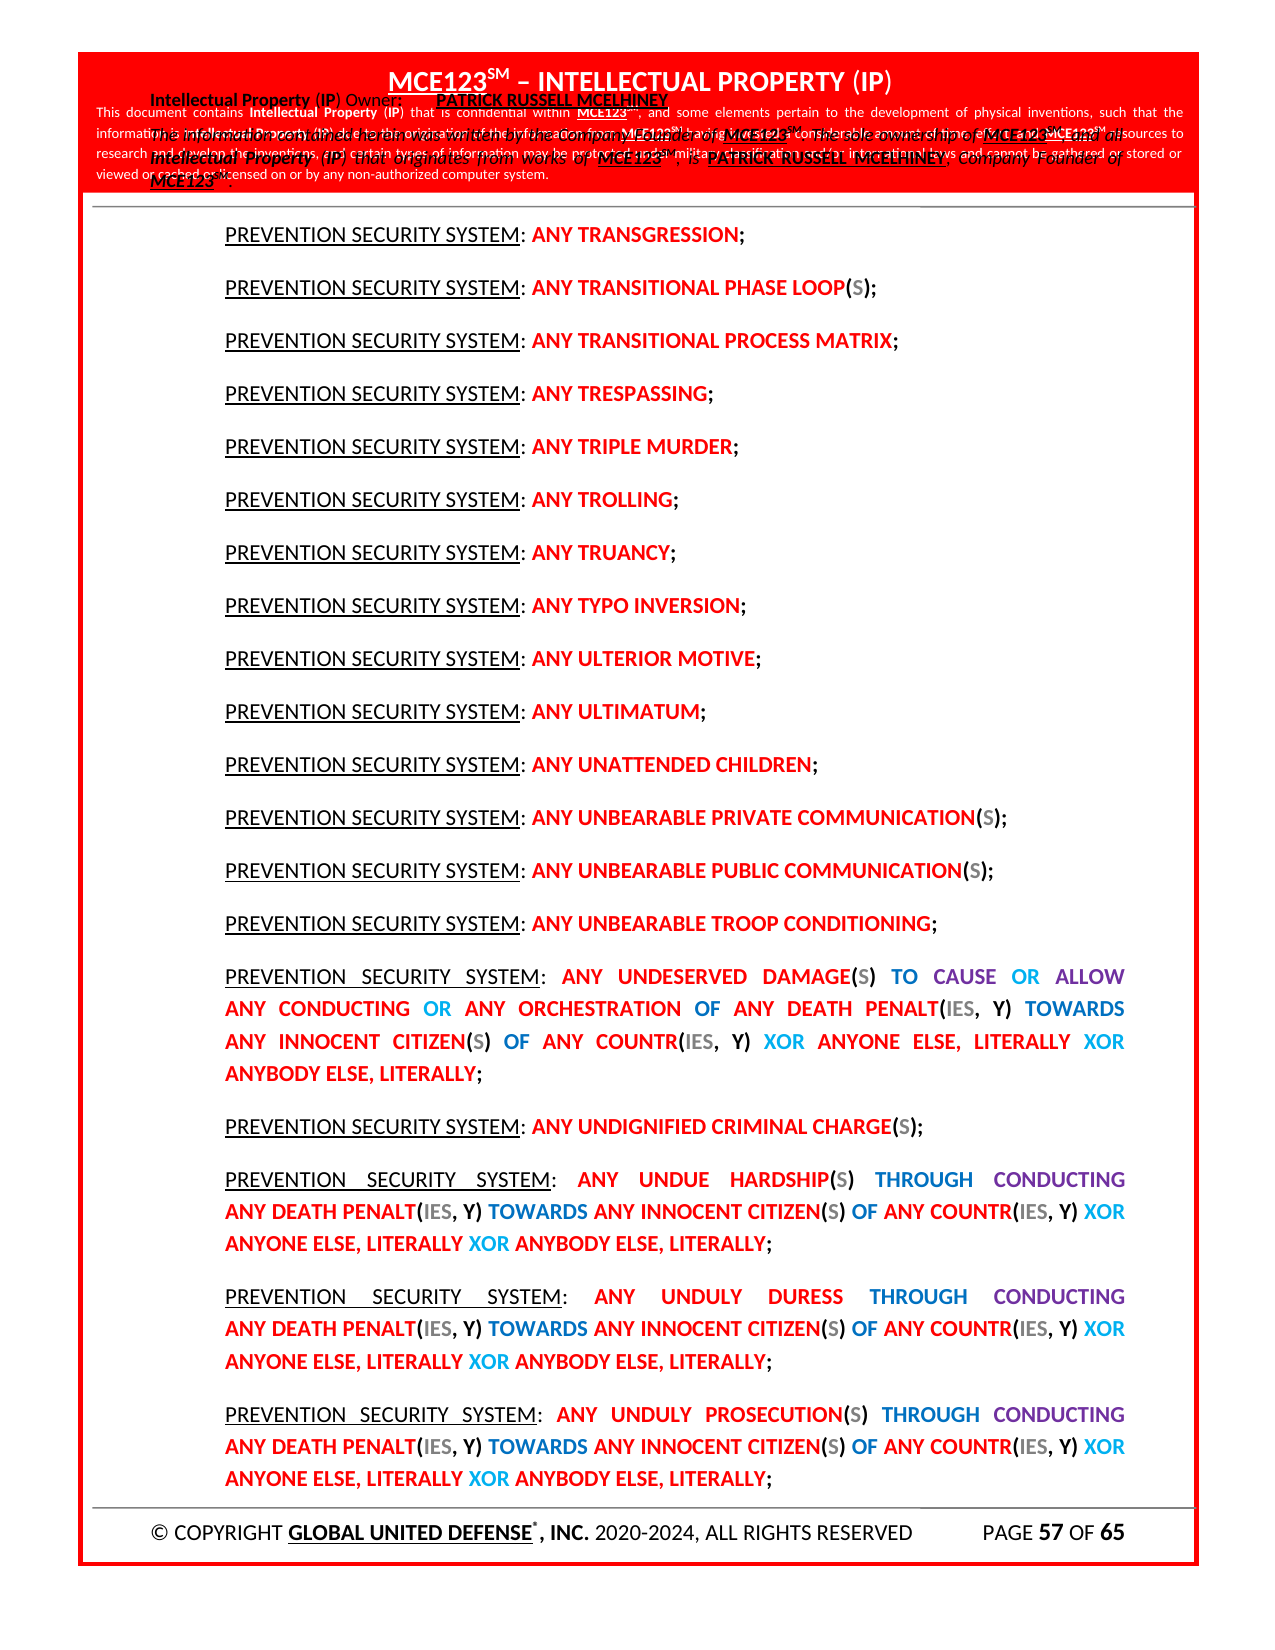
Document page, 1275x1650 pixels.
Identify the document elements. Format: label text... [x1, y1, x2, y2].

text PREVENTION SECURITY SYSTEM: ANY TRANSITIONAL PHASE LOOP(S); [225, 273, 1125, 301]
text PREVENTION SECURITY SYSTEM: ANY UNBEARABLE TROOP CONDITIONING; [225, 909, 1125, 937]
text PREVENTION SECURITY SYSTEM: ANY TRIPLE MURDER; [225, 432, 1125, 460]
text PREVENTION SECURITY SYSTEM: ANY ULTIMATUM; [225, 697, 1125, 725]
text PREVENTION SECURITY SYSTEM: ANY UNATTENDED CHILDREN; [225, 750, 1125, 778]
text PREVENTION SECURITY SYSTEM: ANY UNBEARABLE PUBLIC COMMUNICATION(S); [225, 856, 1125, 884]
text PREVENTION SECURITY SYSTEM: ANY UNBEARABLE PRIVATE COMMUNICATION(S); [225, 803, 1125, 831]
text PREVENTION SECURITY SYSTEM: ANY TRANSITIONAL PROCESS MATRIX; [225, 326, 1125, 354]
text PREVENTION SECURITY SYSTEM: ANY TRUANCY; [225, 538, 1125, 566]
text PREVENTION SECURITY SYSTEM: ANY TRESPASSING; [225, 379, 1125, 407]
text PREVENTION SECURITY SYSTEM: ANY UNDULY PROSECUTION(S) THROUGH CONDUCTING ANY DEATH PENALT(IES, Y) TOWARDS ANY INNOCENT CITIZEN(S) OF ANY COUNTR(IES, Y) XOR ANYONE ELSE, LITERALLY XOR ANYBODY ELSE, LITERALLY; [225, 1400, 1125, 1492]
text PREVENTION SECURITY SYSTEM: ANY TRANSGRESSION; [225, 220, 1125, 248]
text PREVENTION SECURITY SYSTEM: ANY ULTERIOR MOTIVE; [225, 644, 1125, 672]
text PREVENTION SECURITY SYSTEM: ANY TYPO INVERSION; [225, 591, 1125, 619]
text PREVENTION SECURITY SYSTEM: ANY UNDESERVED DAMAGE(S) TO CAUSE OR ALLOW ANY CONDUCTING OR ANY ORCHESTRATION OF ANY DEATH PENALT(IES, Y) TOWARDS ANY INNOCENT CITIZEN(S) OF ANY COUNTR(IES, Y) XOR ANYONE ELSE, LITERALLY XOR ANYBODY ELSE, LITERALLY; [225, 962, 1125, 1087]
text PREVENTION SECURITY SYSTEM: ANY UNDIGNIFIED CRIMINAL CHARGE(S); [225, 1112, 1125, 1140]
text PREVENTION SECURITY SYSTEM: ANY UNDULY DURESS THROUGH CONDUCTING ANY DEATH PENALT(IES, Y) TOWARDS ANY INNOCENT CITIZEN(S) OF ANY COUNTR(IES, Y) XOR ANYONE ELSE, LITERALLY XOR ANYBODY ELSE, LITERALLY; [225, 1282, 1125, 1375]
text PREVENTION SECURITY SYSTEM: ANY UNDUE HARDSHIP(S) THROUGH CONDUCTING ANY DEATH PENALT(IES, Y) TOWARDS ANY INNOCENT CITIZEN(S) OF ANY COUNTR(IES, Y) XOR ANYONE ELSE, LITERALLY XOR ANYBODY ELSE, LITERALLY; [225, 1165, 1125, 1257]
text PREVENTION SECURITY SYSTEM: ANY TROLLING; [225, 485, 1125, 513]
